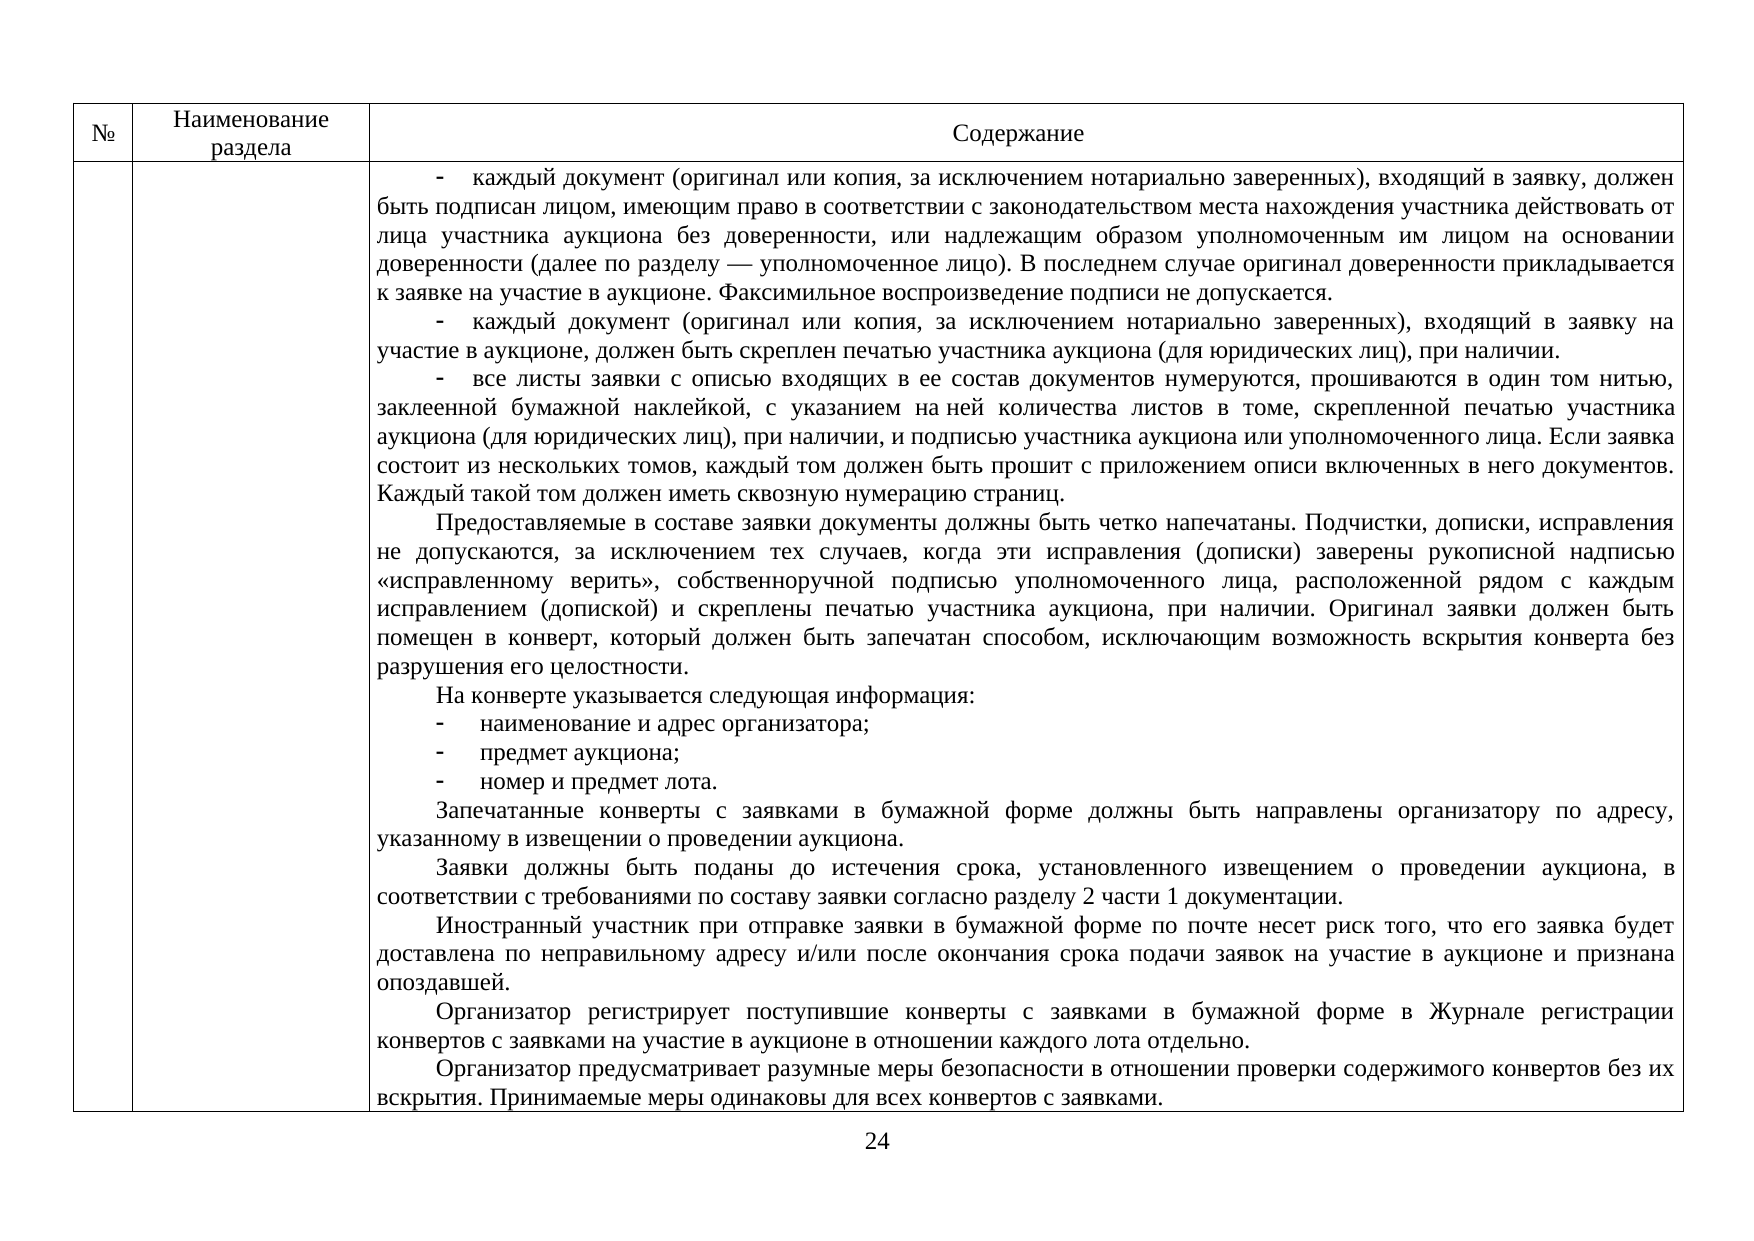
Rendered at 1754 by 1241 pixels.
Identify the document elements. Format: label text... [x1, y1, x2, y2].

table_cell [370, 162, 1683, 1111]
table_header Наименование раздела [133, 104, 369, 161]
table_header Содержание [370, 104, 1683, 161]
table_header № [74, 104, 132, 161]
table_cell [74, 162, 132, 1111]
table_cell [133, 162, 369, 1111]
